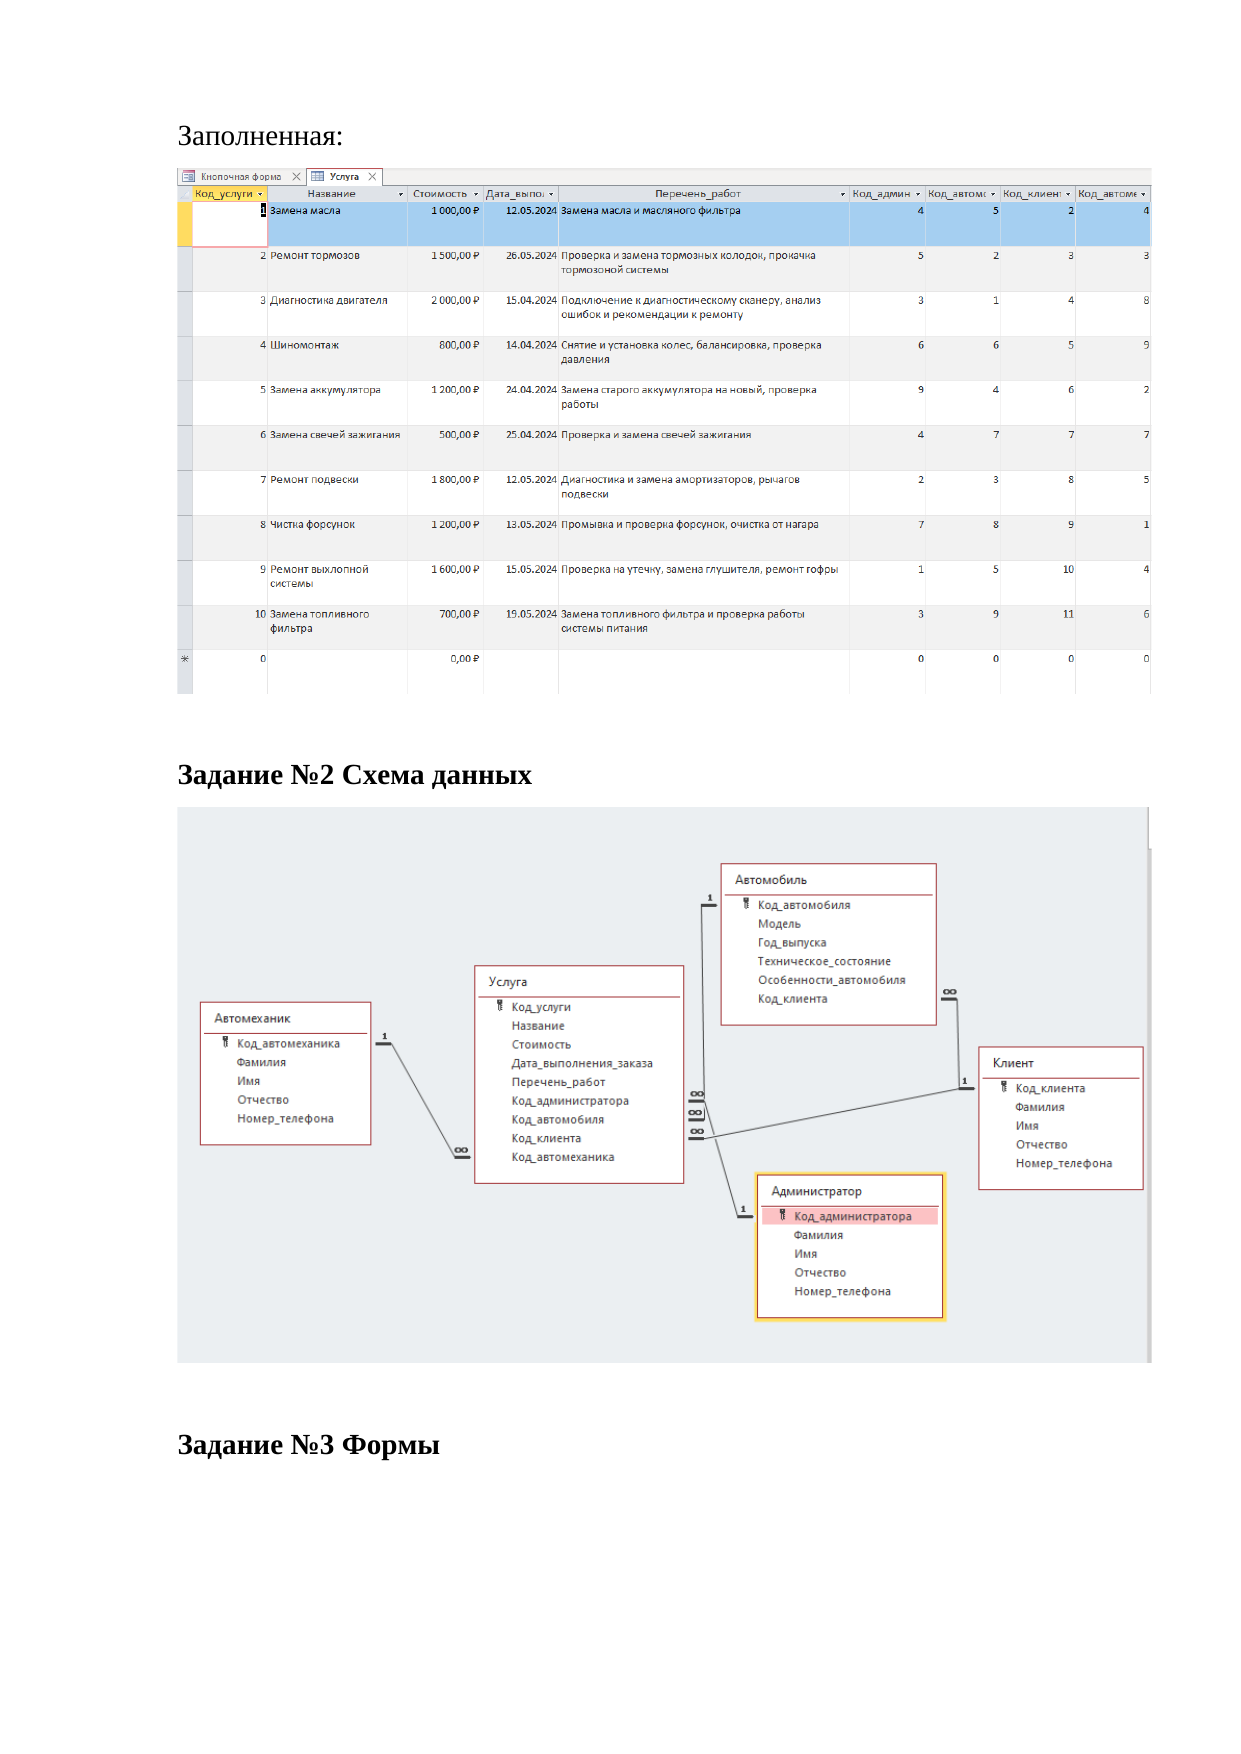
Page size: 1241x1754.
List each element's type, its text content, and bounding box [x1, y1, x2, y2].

picture [177, 168, 1152, 694]
text Задание №3 Формы [177, 1427, 1152, 1460]
text Заполненная: [177, 118, 1152, 152]
text Задание №2 Схема данных [177, 757, 1152, 791]
picture [177, 807, 1152, 1363]
